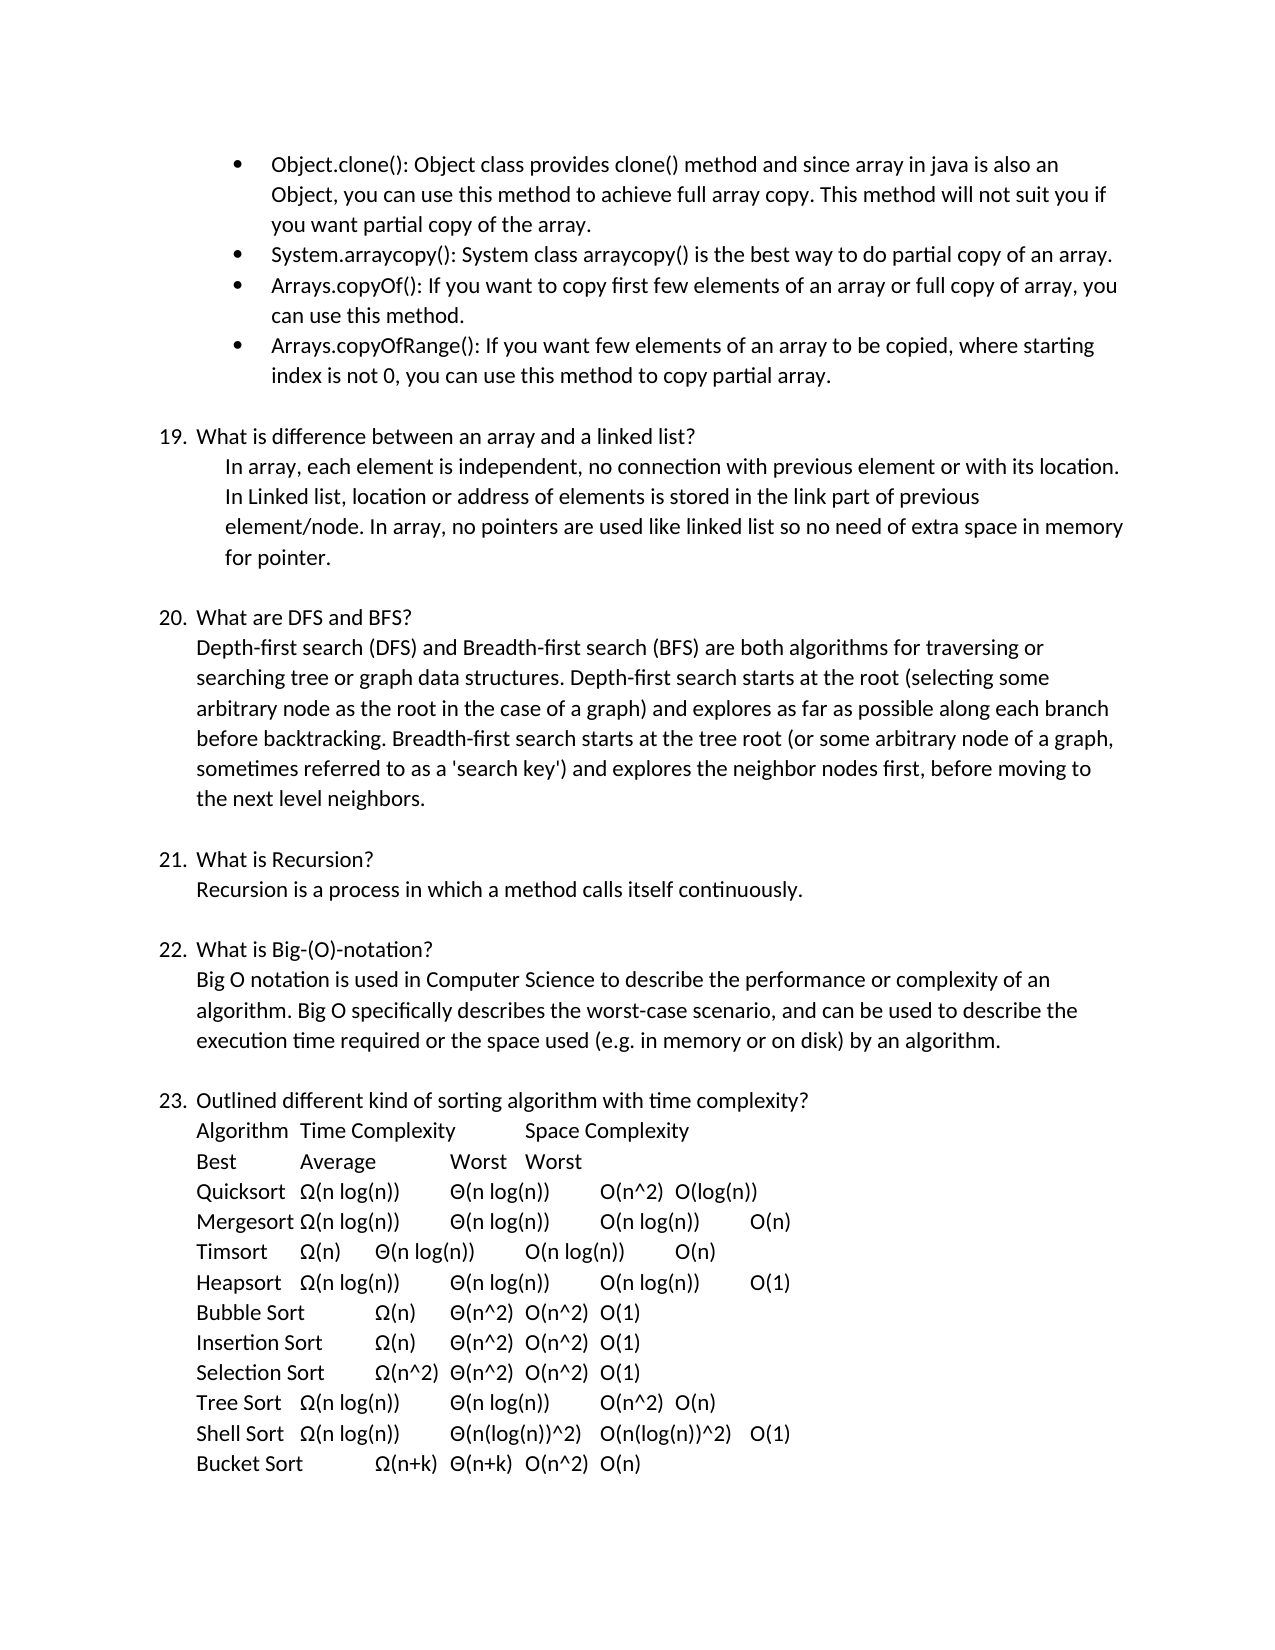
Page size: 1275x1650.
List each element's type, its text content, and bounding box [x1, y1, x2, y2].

list Selection Sort Ω(n^2) Θ(n^2) O(n^2) O(1) [196, 1358, 1125, 1386]
list Shell Sort Ω(n log(n)) Θ(n(log(n))^2) O(n(log(n))^2) O(1) [196, 1419, 1125, 1447]
list Outlined different kind of sorting algorithm with time complexity? [159, 1086, 1125, 1114]
list Quicksort Ω(n log(n)) Θ(n log(n)) O(n^2) O(log(n)) [196, 1177, 1125, 1205]
list Insertion Sort Ω(n) Θ(n^2) O(n^2) O(1) [196, 1328, 1125, 1356]
list Tree Sort Ω(n log(n)) Θ(n log(n)) O(n^2) O(n) [196, 1388, 1125, 1417]
list Mergesort Ω(n log(n)) Θ(n log(n)) O(n log(n)) O(n) [196, 1207, 1125, 1235]
list Depth-first search (DFS) and Breadth-first search (BFS) are both algorithms for traversing or searching tree or graph data structures. Depth-first search starts at the root (selecting some arbitrary node as the root in the case of a graph) and explores as far as possible along each branch before backtracking. Breadth-first search starts at the tree root (or some arbitrary node of a graph, sometimes referred to as a 'search key') and explores the neighbor nodes first, before moving to the next level neighbors. [196, 633, 1125, 812]
list What are DFS and BFS? [159, 603, 1125, 631]
list Heapsort Ω(n log(n)) Θ(n log(n)) O(n log(n)) O(1) [196, 1268, 1125, 1296]
list Arrays.copyOfRange(): If you want few elements of an array to be copied, where starting index is not 0, you can use this method to copy partial array. [234, 331, 1125, 389]
list What is Big-(O)-notation? [159, 935, 1125, 963]
list What is difference between an array and a linked list? [159, 422, 1125, 450]
list Recursion is a process in which a method calls itself continuously. [196, 875, 1125, 903]
list System.arraycopy(): System class arraycopy() is the best way to do partial copy of an array. [234, 241, 1125, 269]
list Big O notation is used in Computer Science to describe the performance or complexity of an algorithm. Big O specifically describes the worst-case scenario, and can be used to describe the execution time required or the space used (e.g. in memory or on disk) by an algorithm. [196, 966, 1125, 1054]
list Bucket Sort Ω(n+k) Θ(n+k) O(n^2) O(n) [196, 1449, 1125, 1477]
list Object.clone(): Object class provides clone() method and since array in java is also an Object, you can use this method to achieve full array copy. This method will not suit you if you want partial copy of the array. [234, 150, 1125, 238]
list Bubble Sort Ω(n) Θ(n^2) O(n^2) O(1) [196, 1298, 1125, 1326]
list Arrays.copyOf(): If you want to copy first few elements of an array or full copy of array, you can use this method. [234, 271, 1125, 329]
list Algorithm Time Complexity Space Complexity [196, 1117, 1125, 1145]
list Best Average Worst Worst [196, 1147, 1125, 1175]
list Timsort Ω(n) Θ(n log(n)) O(n log(n)) O(n) [196, 1237, 1125, 1266]
list What is Recursion? [159, 845, 1125, 873]
list In array, each element is independent, no connection with previous element or with its location. In Linked list, location or address of elements is stored in the link part of previous element/node. In array, no pointers are used like linked list so no need of extra space in memory for pointer. [225, 452, 1125, 571]
